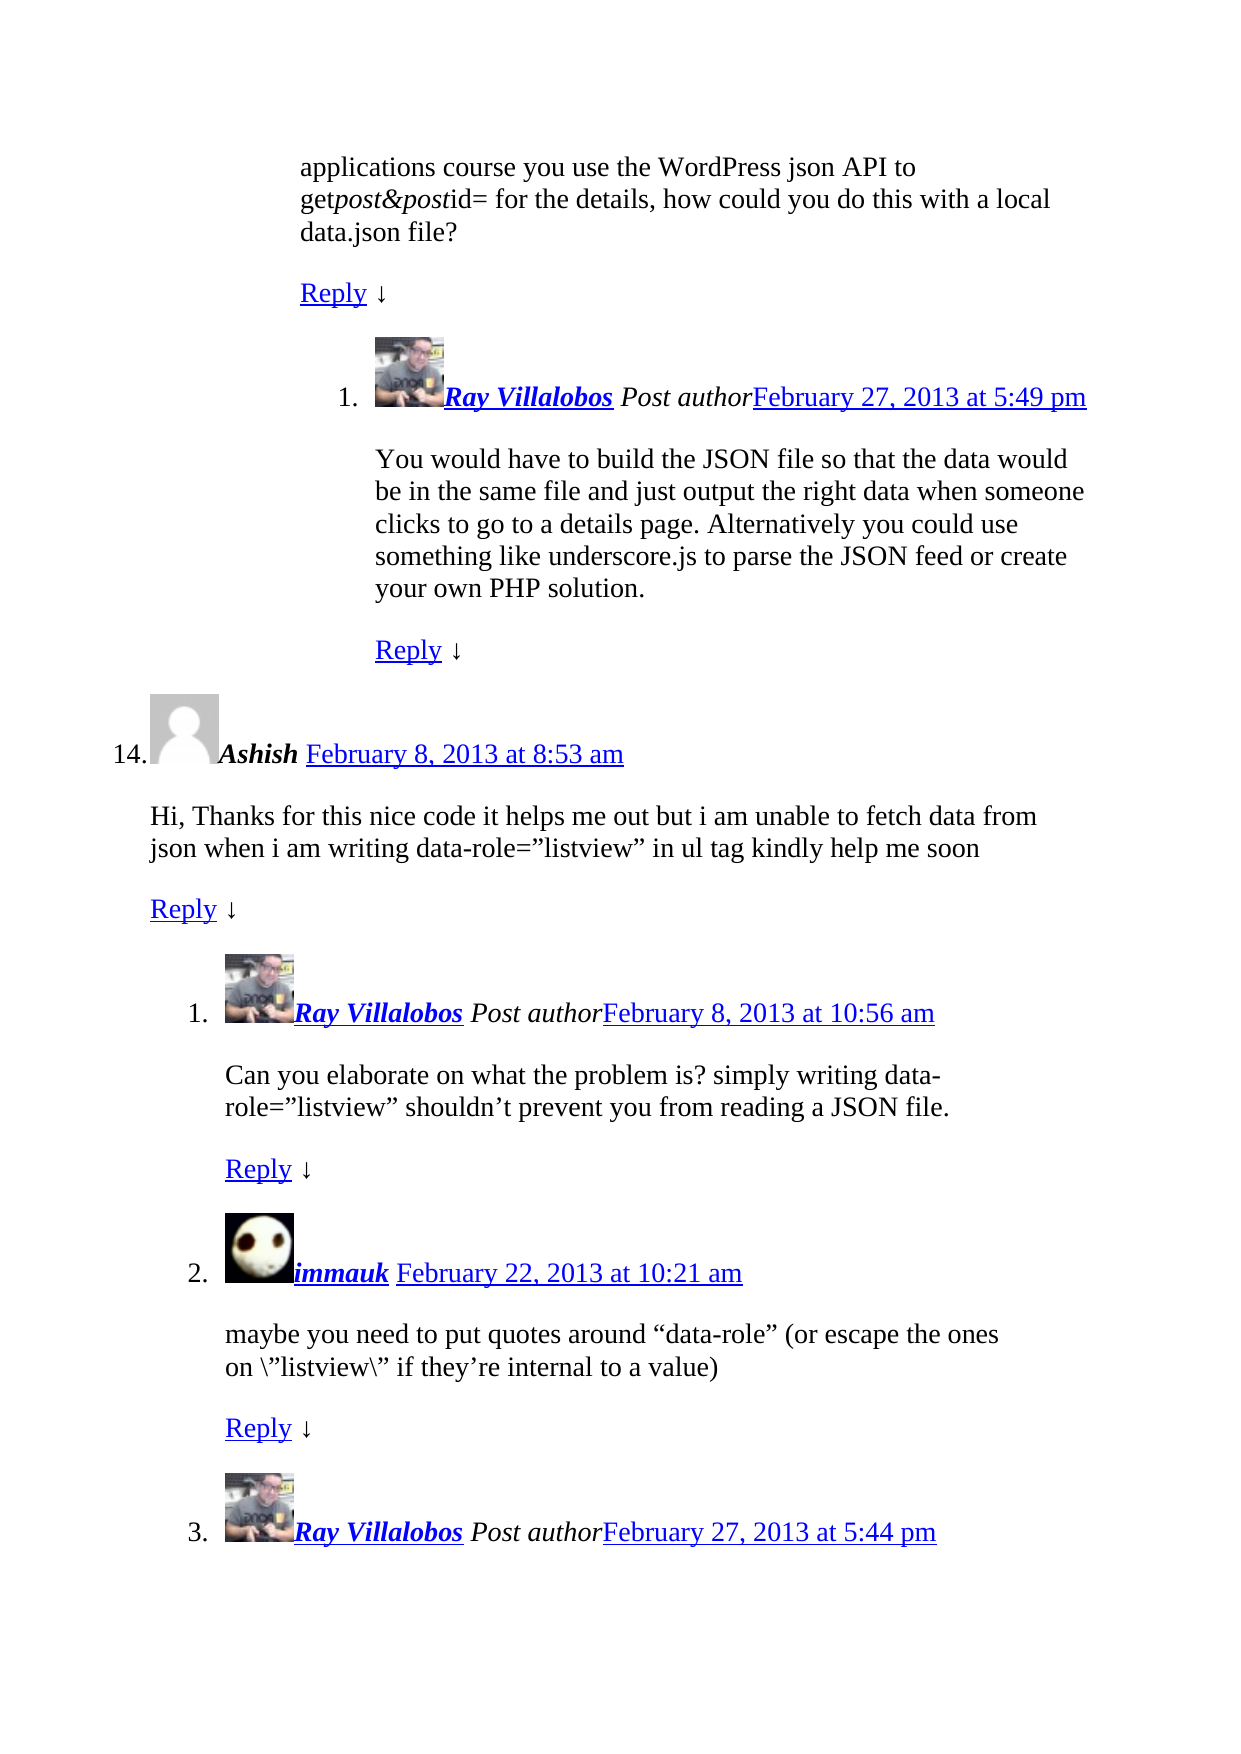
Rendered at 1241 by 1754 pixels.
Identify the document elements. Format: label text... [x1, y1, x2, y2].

list immauk February 22, 2013 at 10:21 am [187, 1213, 1090, 1288]
picture [225, 1213, 294, 1283]
picture [225, 1473, 294, 1542]
text You would have to build the JSON file so that the data would be in the same file and just output the right data when someone clicks to go to a details page. Alternatively you could use something like underscore.js to parse the JSON feed or create your own PHP solution. [375, 442, 1090, 604]
text Reply ↓ [225, 1411, 1090, 1444]
text Reply ↓ [375, 633, 1090, 665]
text maybe you need to put quotes around “data-role” (or escape the ones on \”listview\” if they’re internal to a value) [225, 1317, 1090, 1382]
list Ray Villalobos Post authorFebruary 27, 2013 at 5:49 pm [337, 338, 1090, 413]
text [300, 150, 1090, 247]
picture [150, 694, 219, 764]
text Hi, Thanks for this nice code it helps me out but i am unable to fetch data from json when i am writing data-role=”listview” in ul tag kindly help me soon [150, 798, 1090, 863]
text Reply ↓ [300, 276, 1090, 309]
list Ray Villalobos Post authorFebruary 27, 2013 at 5:44 pm [187, 1473, 1090, 1548]
list Ray Villalobos Post authorFebruary 8, 2013 at 10:56 am [187, 954, 1090, 1029]
text Reply ↓ [225, 1152, 1090, 1184]
picture [375, 337, 444, 407]
picture [225, 954, 294, 1023]
text Can you elaborate on what the problem is? simply writing data-role=”listview” shouldn’t prevent you from reading a JSON file. [225, 1058, 1090, 1123]
list Ashish February 8, 2013 at 8:53 am [112, 694, 1090, 769]
text Reply ↓ [150, 892, 1090, 925]
